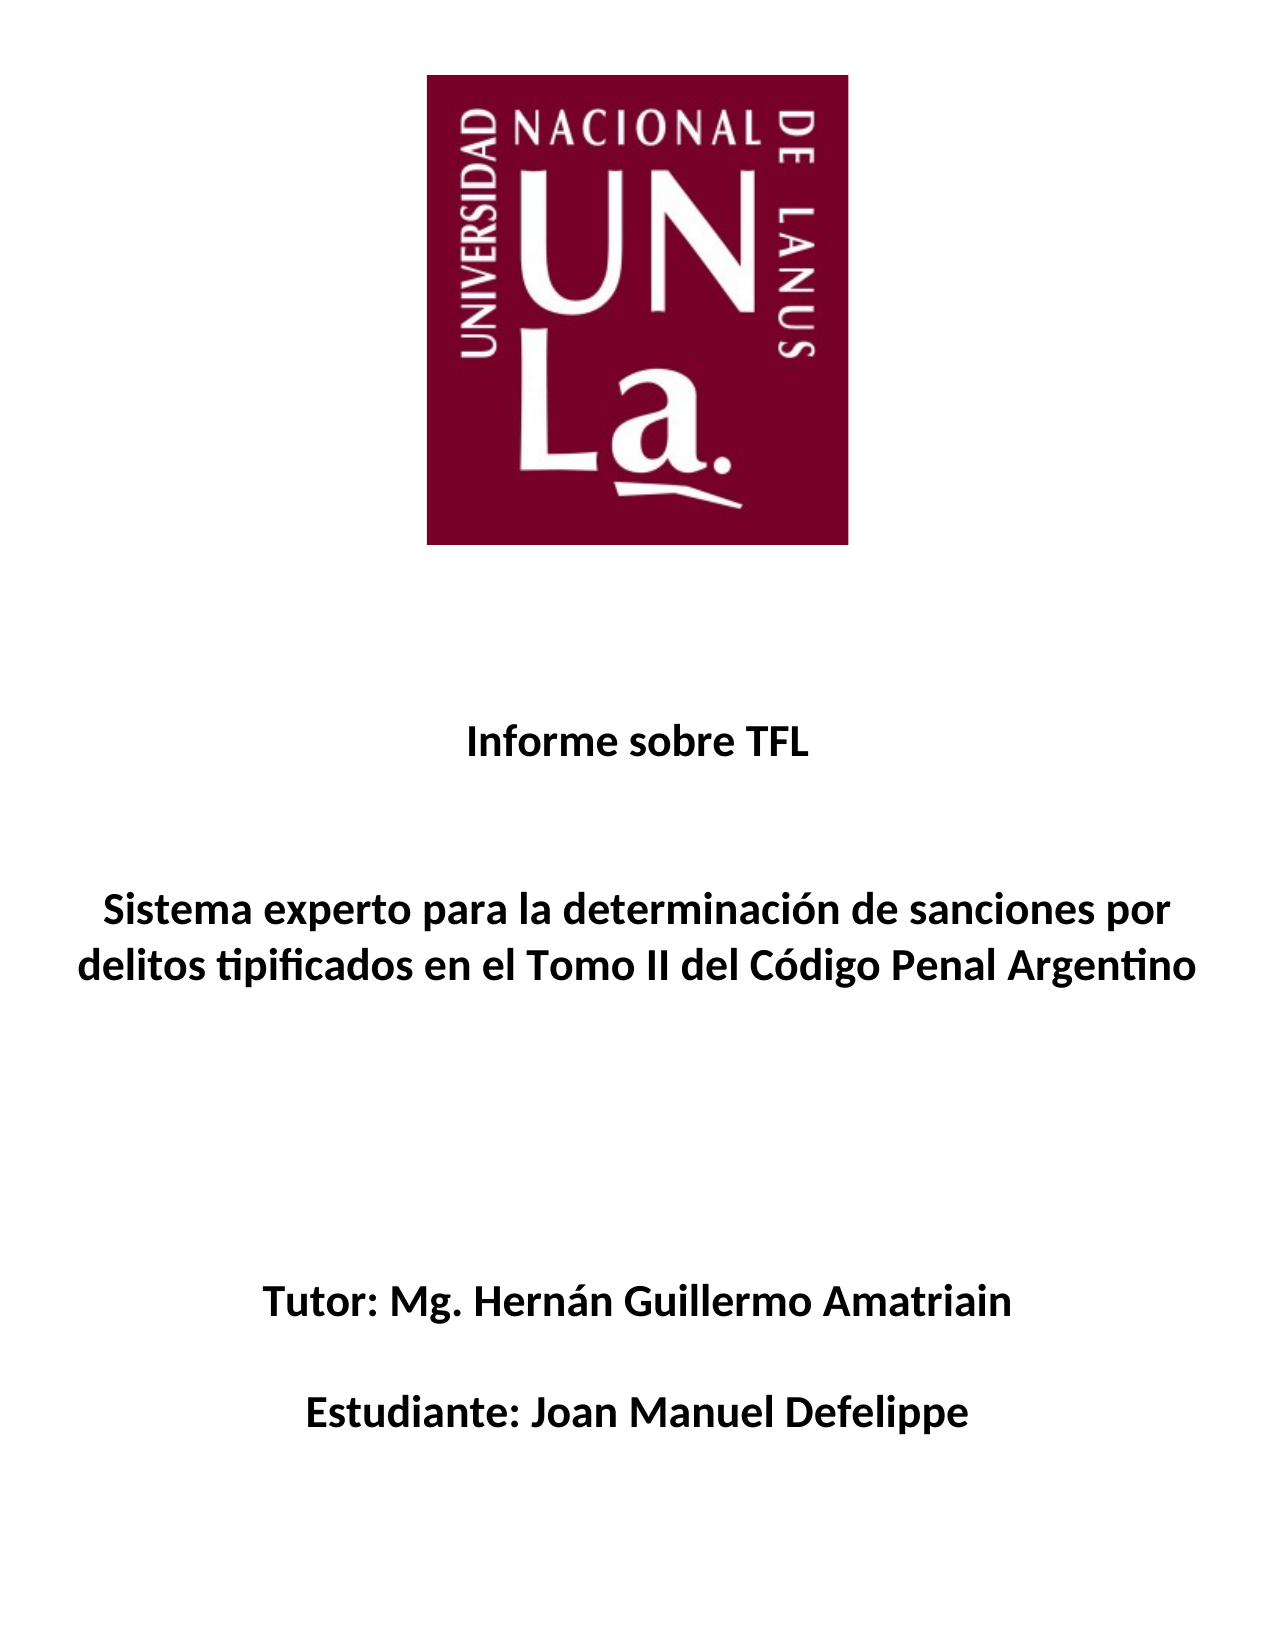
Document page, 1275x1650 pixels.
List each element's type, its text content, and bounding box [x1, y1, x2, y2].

text Sistema experto para la determinación de sanciones por delitos tipificados en el Tomo II del Código Penal Argentino [75, 880, 1200, 992]
picture [426, 75, 849, 545]
text Estudiante: Joan Manuel Defelippe [75, 1383, 1200, 1439]
text Informe sobre TFL [75, 712, 1200, 768]
text Tutor: Mg. Hernán Guillermo Amatriain [75, 1271, 1200, 1327]
